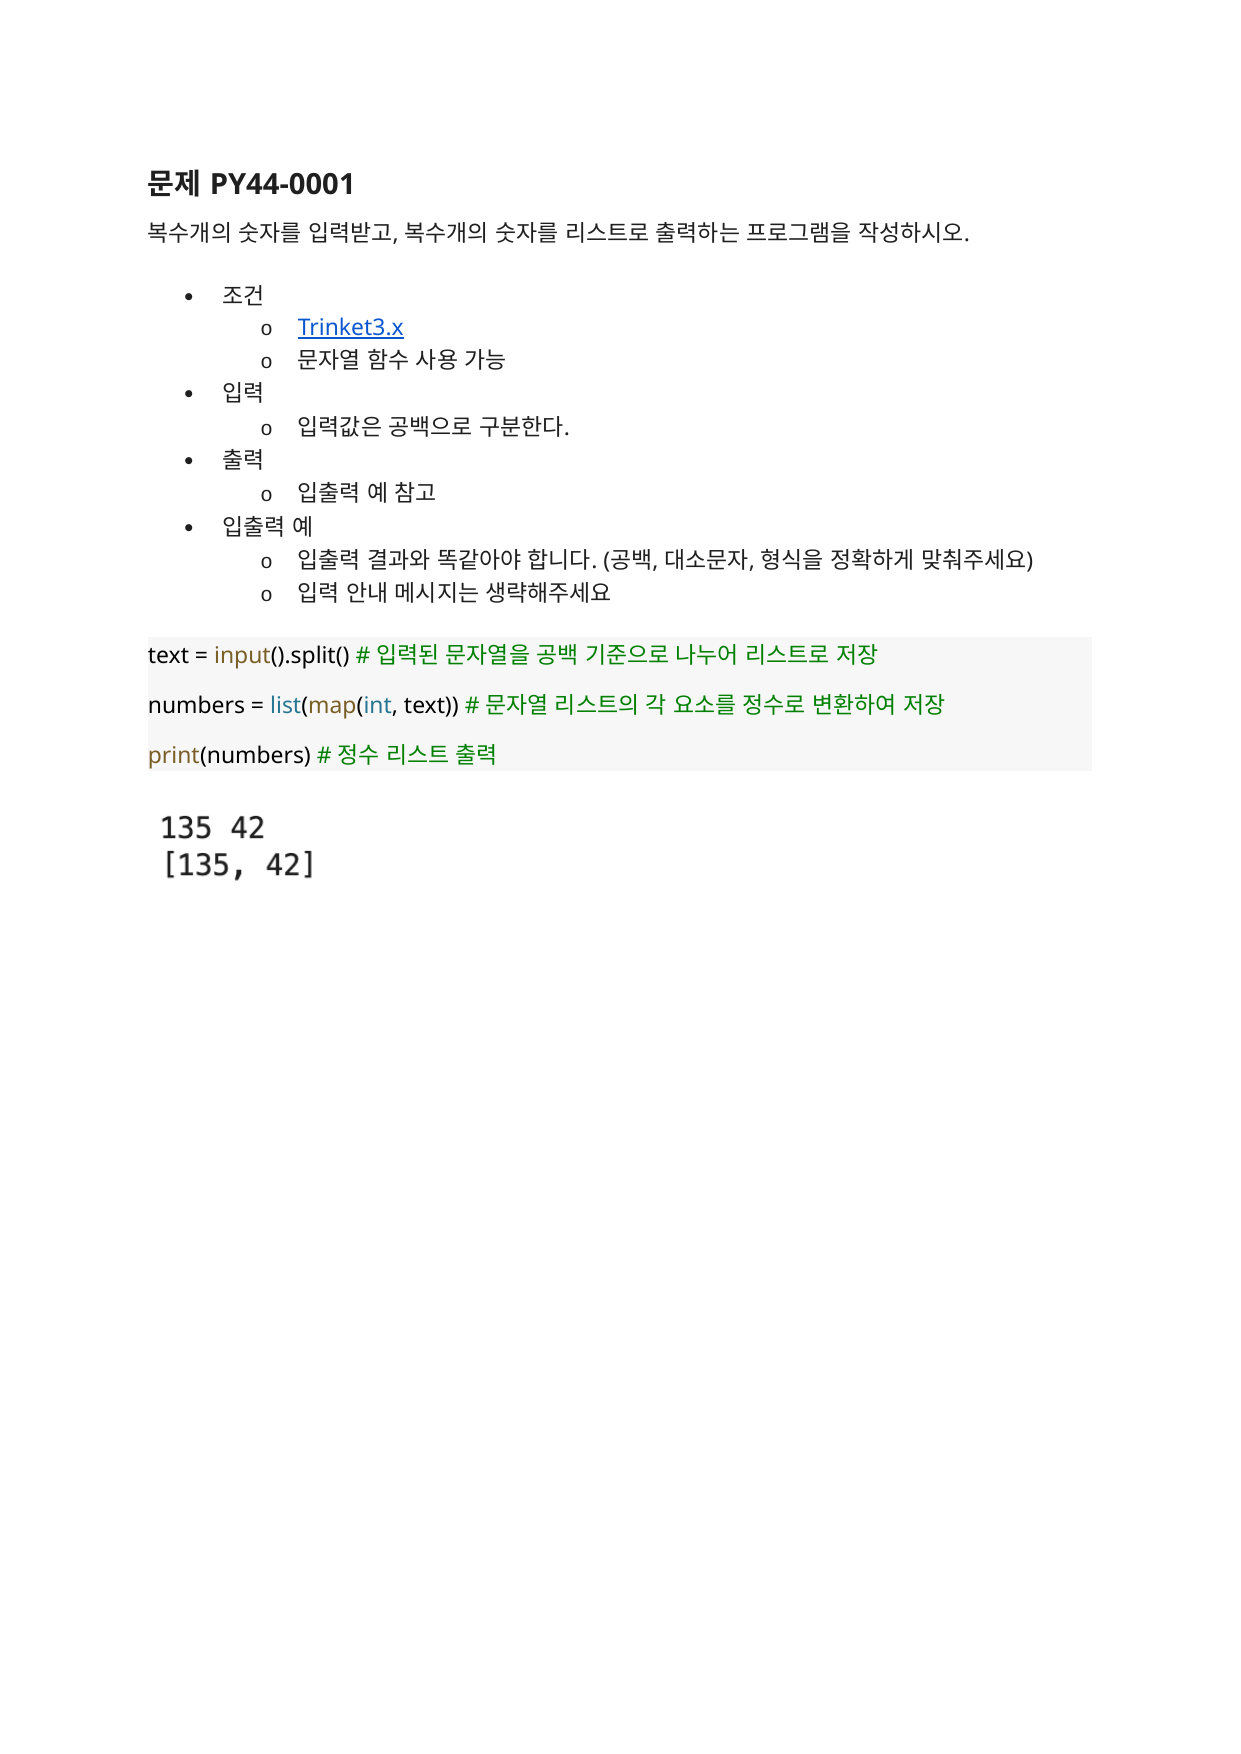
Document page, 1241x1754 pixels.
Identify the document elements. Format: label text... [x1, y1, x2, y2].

text text = input().split() # 입력된 문자열을 공백 기준으로 나누어 리스트로 저장 [148, 637, 1092, 671]
list 입출력 예 [185, 508, 1092, 542]
list 입력 [185, 375, 1092, 408]
text 복수개의 숫자를 입력받고, 복수개의 숫자를 리스트로 출력하는 프로그램을 작성하시오. [148, 215, 1092, 248]
list Trinket3.x [260, 311, 1092, 342]
picture [147, 799, 323, 888]
list 문자열 함수 사용 가능 [260, 342, 1092, 375]
text print(numbers) # 정수 리스트 출력 [148, 737, 1092, 771]
list 출력 [185, 442, 1092, 475]
text numbers = list(map(int, text)) # 문자열 리스트의 각 요소를 정수로 변환하여 저장 [148, 687, 1092, 721]
list 입력 안내 메시지는 생략해주세요 [260, 575, 1092, 608]
list 입출력 예 참고 [260, 475, 1092, 508]
list 조건 [185, 278, 1092, 311]
list 입출력 결과와 똑같아야 합니다. (공백, 대소문자, 형식을 정확하게 맞춰주세요) [260, 542, 1092, 575]
list 입력값은 공백으로 구분한다. [260, 408, 1092, 442]
text 문제 PY44-0001 [148, 160, 1092, 203]
